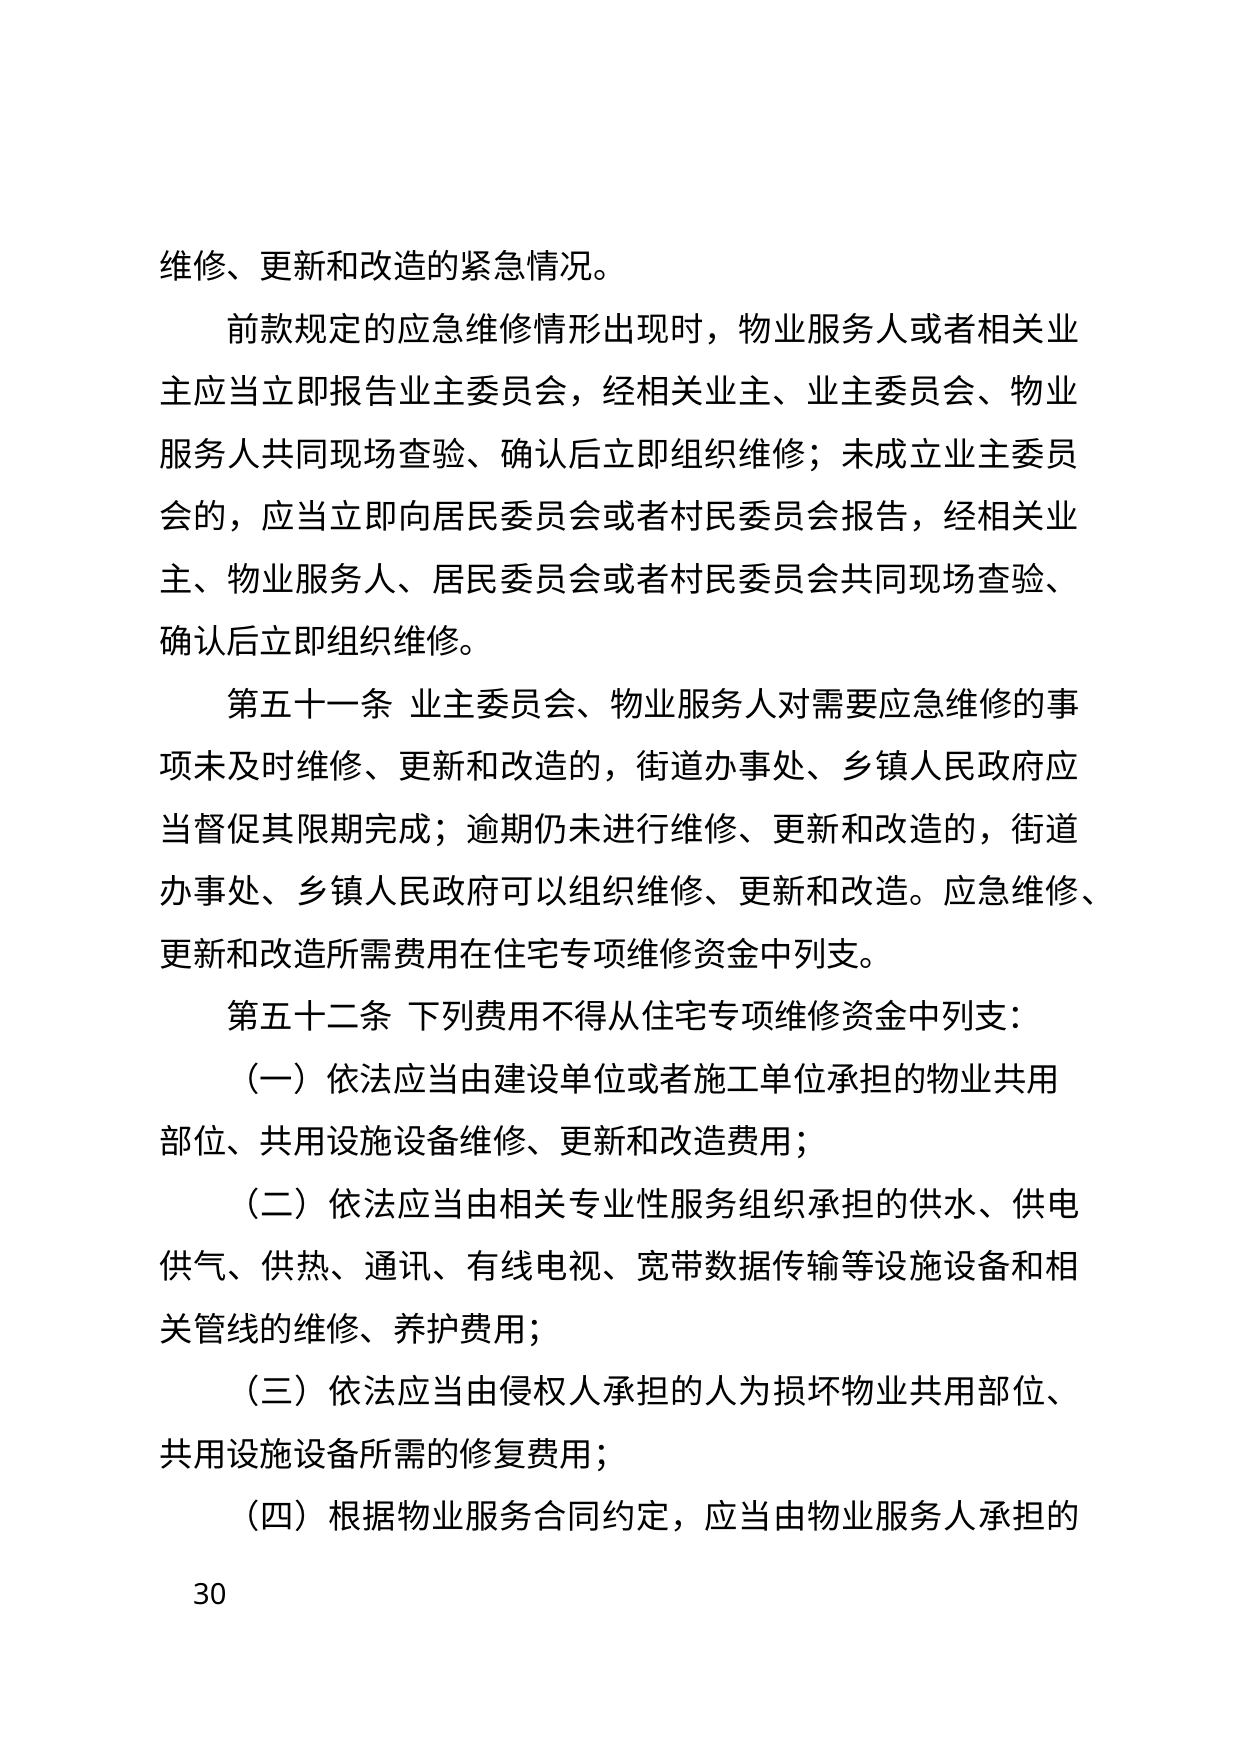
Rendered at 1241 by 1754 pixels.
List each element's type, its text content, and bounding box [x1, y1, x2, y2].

text 第五十二条 下列费用不得从住宅专项维修资金中列支： [159, 978, 1081, 1041]
text 前款规定的应急维修情形出现时，物业服务人或者相关业主应当立即报告业主委员会，经相关业主、业主委员会、物业服务人共同现场查验、确认后立即组织维修；未成立业主委员会的，应当立即向居民委员会或者村民委员会报告，经相关业主、物业服务人、居民委员会或者村民委员会共同现场查验、确认后立即组织维修。 [159, 291, 1081, 666]
text （三）依法应当由侵权人承担的人为损坏物业共用部位、共用设施设备所需的修复费用； [159, 1353, 1081, 1478]
text 第五十一条 业主委员会、物业服务人对需要应急维修的事项未及时维修、更新和改造的，街道办事处、乡镇人民政府应当督促其限期完成；逾期仍未进行维修、更新和改造的，街道办事处、乡镇人民政府可以组织维修、更新和改造。应急维修、更新和改造所需费用在住宅专项维修资金中列支。 [159, 666, 1081, 978]
text 部位、共用设施设备维修、更新和改造费用； [159, 1103, 1081, 1166]
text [159, 228, 1081, 291]
text （二）依法应当由相关专业性服务组织承担的供水、供电、供气、供热、通讯、有线电视、宽带数据传输等设施设备和相关管线的维修、养护费用； [159, 1166, 1081, 1353]
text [159, 1478, 1081, 1541]
text （一）依法应当由建设单位或者施工单位承担的物业共用 [159, 1041, 1081, 1103]
